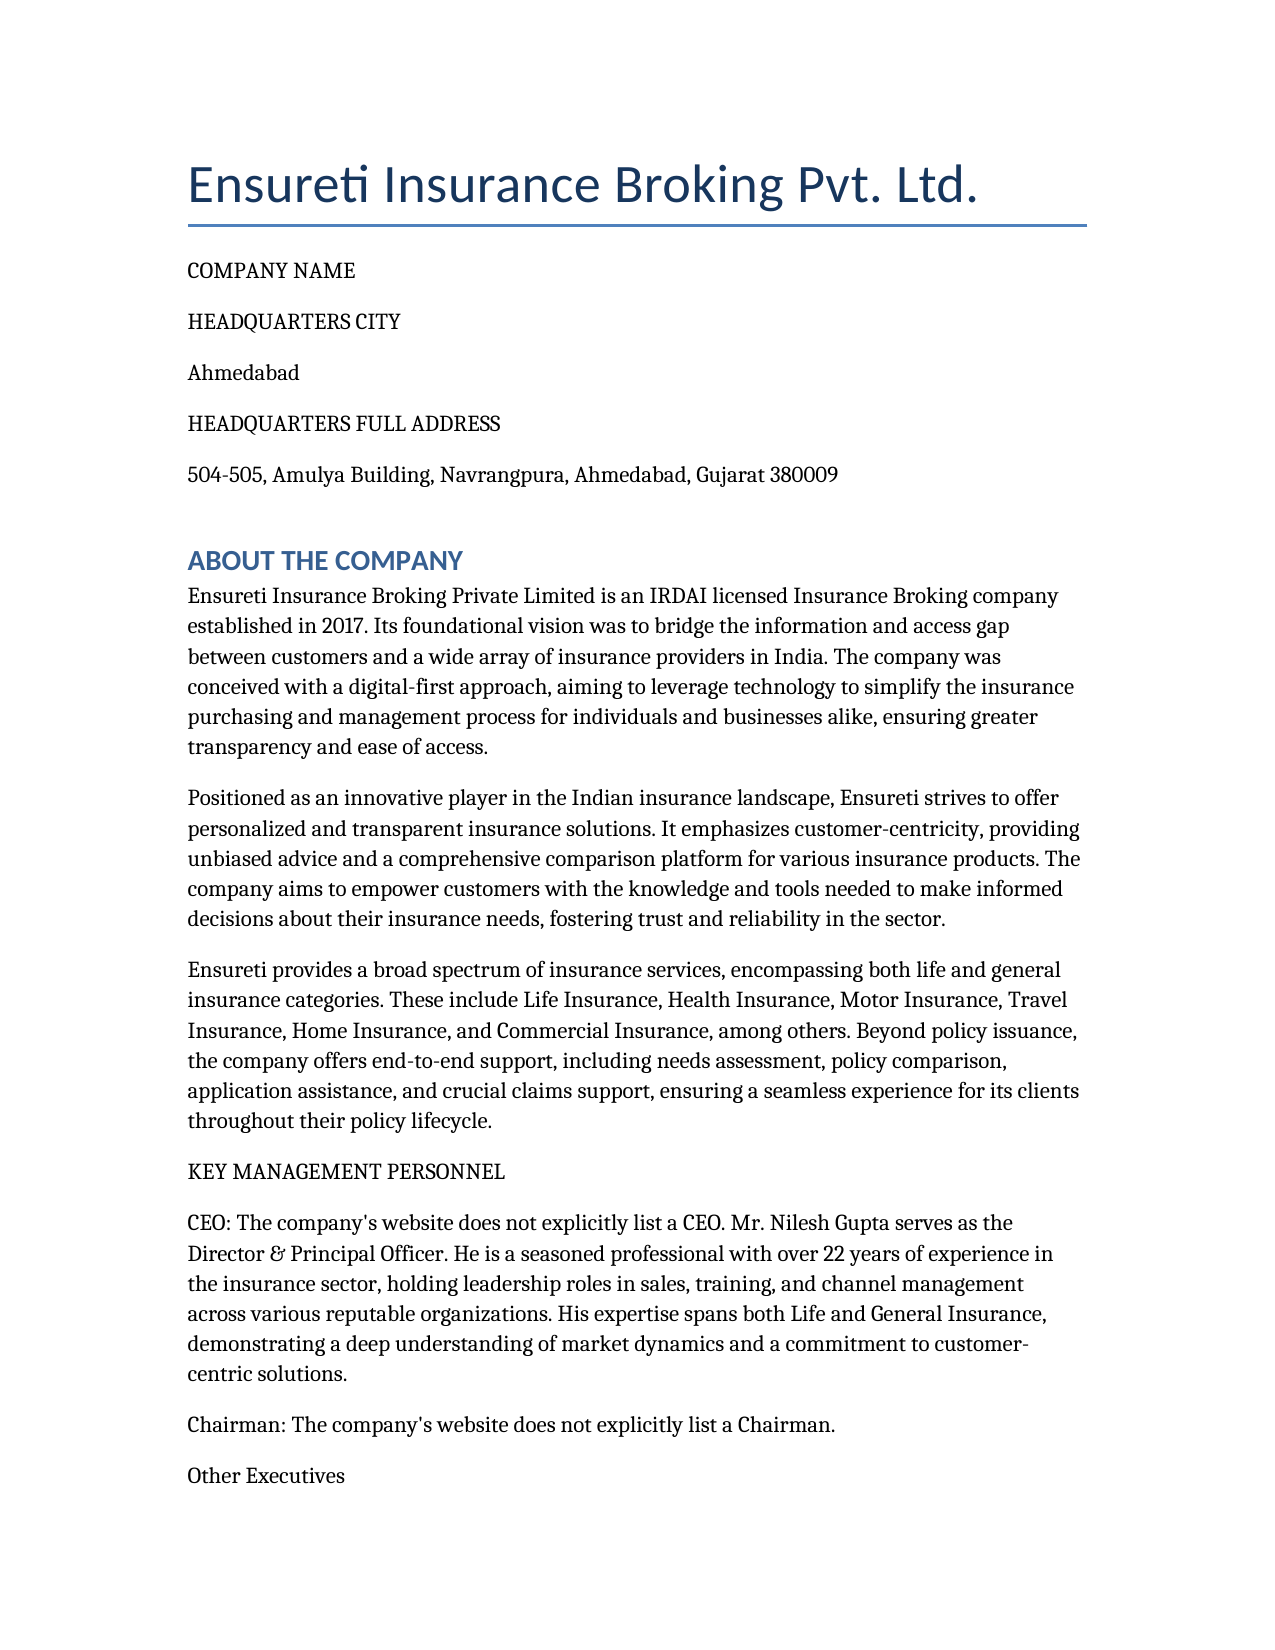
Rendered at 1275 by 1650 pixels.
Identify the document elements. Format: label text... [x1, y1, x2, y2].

text COMPANY NAME [187, 258, 1087, 284]
text Ensureti Insurance Broking Private Limited is an IRDAI licensed Insurance Broking company established in 2017. Its foundational vision was to bridge the information and access gap between customers and a wide array of insurance providers in India. The company was conceived with a digital-first approach, aiming to leverage technology to simplify the insurance purchasing and management process for individuals and businesses alike, ensuring greater transparency and ease of access. [187, 583, 1087, 761]
text Ahmedabad [187, 360, 1087, 386]
text CEO: The company's website does not explicitly list a CEO. Mr. Nilesh Gupta serves as the Director & Principal Officer. He is a seasoned professional with over 22 years of experience in the insurance sector, holding leadership roles in sales, training, and channel management across various reputable organizations. His expertise spans both Life and General Insurance, demonstrating a deep understanding of market dynamics and a commitment to customer-centric solutions. [187, 1210, 1087, 1388]
text HEADQUARTERS CITY [187, 309, 1087, 335]
text Positioned as an innovative player in the Indian insurance landscape, Ensureti strives to offer personalized and transparent insurance solutions. It emphasizes customer-centricity, providing unbiased advice and a comprehensive comparison platform for various insurance products. The company aims to empower customers with the knowledge and tools needed to make informed decisions about their insurance needs, fostering trust and reliability in the sector. [187, 785, 1087, 932]
text KEY MANAGEMENT PERSONNEL [187, 1159, 1087, 1186]
text Ensureti provides a broad spectrum of insurance services, encompassing both life and general insurance categories. These include Life Insurance, Health Insurance, Motor Insurance, Travel Insurance, Home Insurance, and Commercial Insurance, among others. Beyond policy issuance, the company offers end-to-end support, including needs assessment, policy comparison, application assistance, and crucial claims support, ensuring a seamless experience for its clients throughout their policy lifecycle. [187, 957, 1087, 1134]
text Chairman: The company's website does not explicitly list a Chairman. [187, 1412, 1087, 1439]
text HEADQUARTERS FULL ADDRESS [187, 411, 1087, 437]
title Ensureti Insurance Broking Pvt. Ltd. [187, 150, 1087, 227]
text 504-505, Amulya Building, Navrangpura, Ahmedabad, Gujarat 380009 [187, 462, 1087, 488]
subtitle ABOUT THE COMPANY [187, 542, 1087, 578]
text Other Executives [187, 1463, 1087, 1490]
